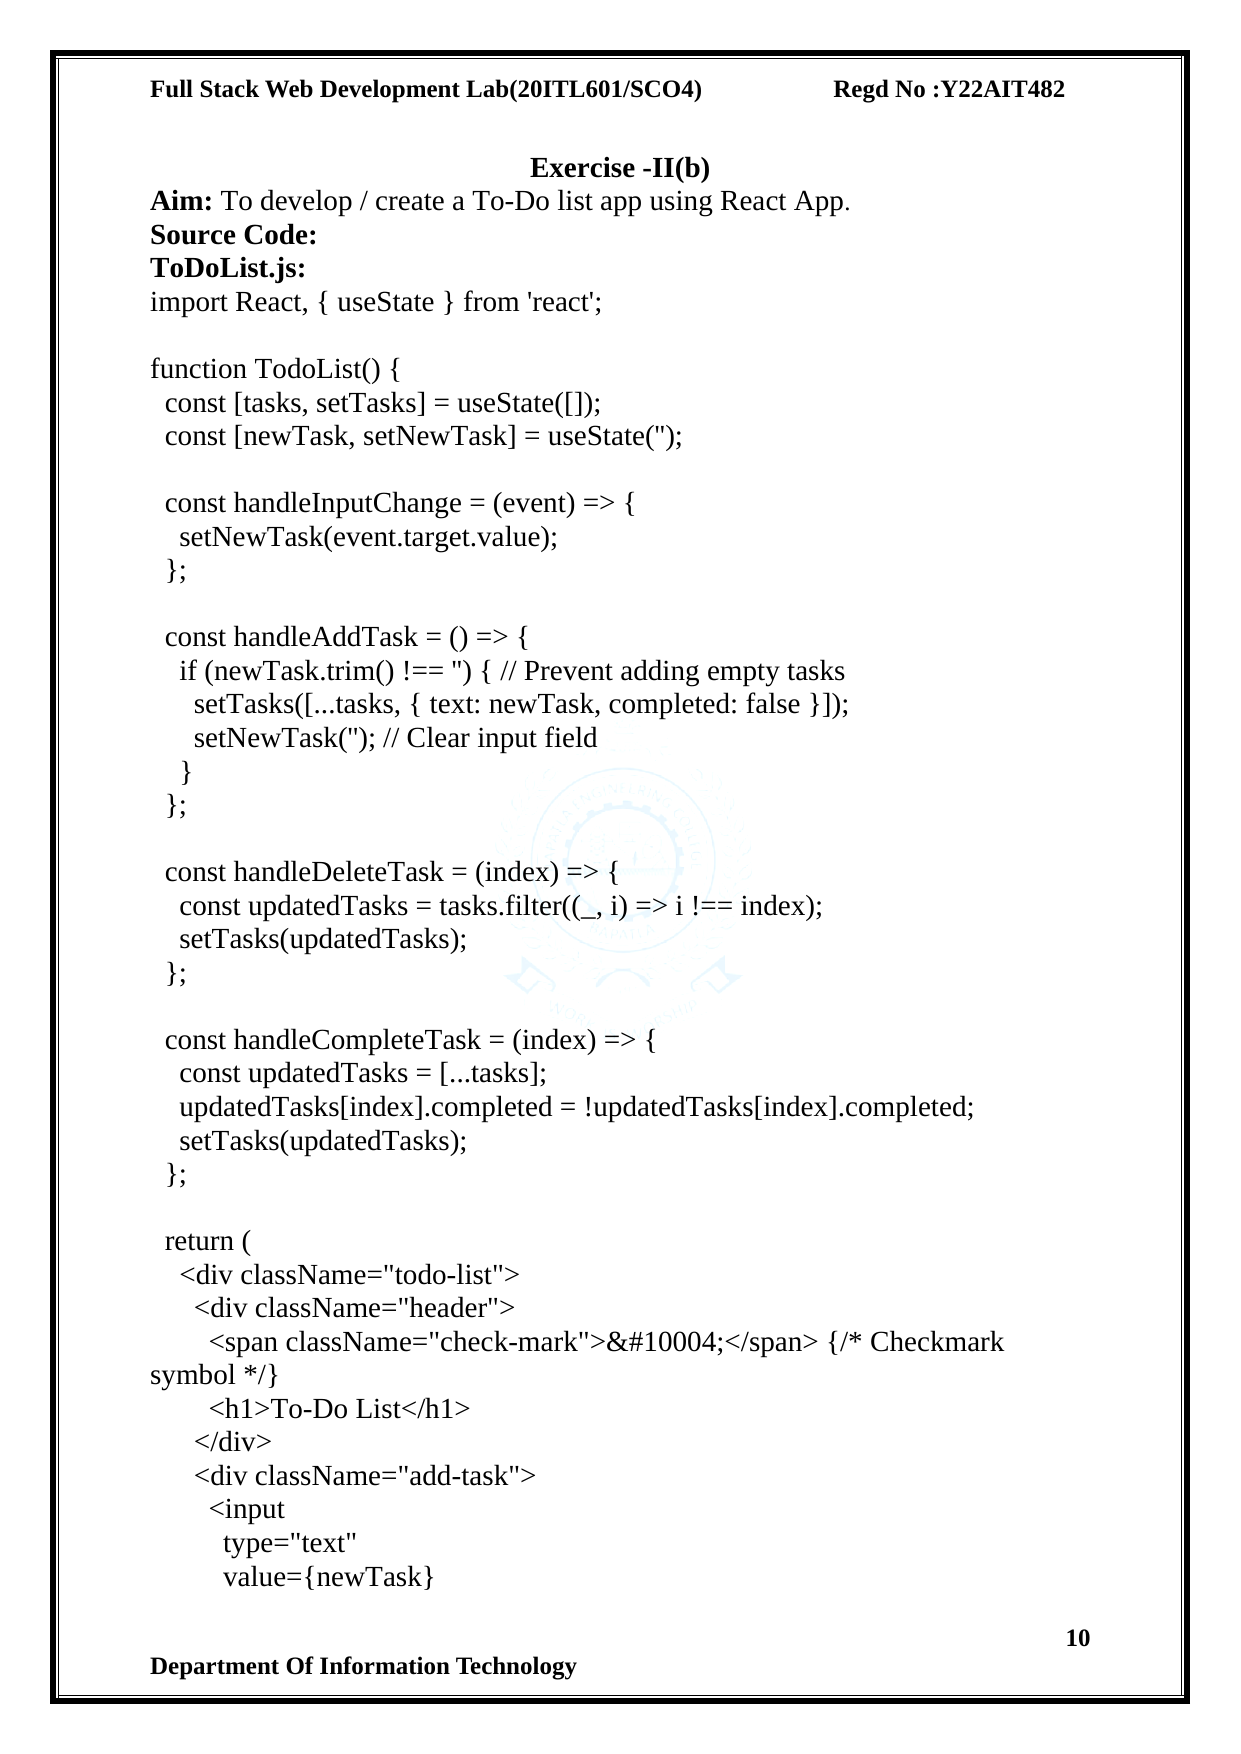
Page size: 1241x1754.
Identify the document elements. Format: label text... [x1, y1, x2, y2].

text }; [150, 787, 1090, 821]
text updatedTasks[index].completed = !updatedTasks[index].completed; [150, 1089, 1090, 1123]
text <div className="header"> [150, 1290, 1090, 1324]
text import React, { useState } from 'react'; [150, 284, 1090, 318]
text Source Code: [150, 217, 1090, 251]
text value={newTask} [150, 1559, 1090, 1592]
text const updatedTasks = tasks.filter((_, i) => i !== index); [150, 888, 1090, 921]
text }; [150, 1156, 1090, 1190]
text ToDoList.js: [150, 251, 1090, 284]
text }; [150, 552, 1090, 586]
text </div> [150, 1424, 1090, 1458]
text const [tasks, setTasks] = useState([]); [150, 385, 1090, 418]
text setNewTask(''); // Clear input field [150, 720, 1090, 754]
text setNewTask(event.target.value); [150, 519, 1090, 552]
text setTasks([...tasks, { text: newTask, completed: false }]); [150, 687, 1090, 720]
text } [150, 754, 1090, 787]
text setTasks(updatedTasks); [150, 1123, 1090, 1156]
text Exercise -II(b) [150, 150, 1090, 183]
text if (newTask.trim() !== '') { // Prevent adding empty tasks [150, 653, 1090, 687]
text }; [150, 955, 1090, 988]
text return ( [150, 1223, 1090, 1257]
text <span className="check-mark">&#10004;</span> {/* Checkmark symbol */} [150, 1324, 1090, 1391]
text const [newTask, setNewTask] = useState(''); [150, 418, 1090, 452]
text <h1>To-Do List</h1> [150, 1391, 1090, 1424]
text const handleAddTask = () => { [150, 619, 1090, 653]
text Aim: To develop / create a To-Do list app using React App. [150, 183, 1090, 217]
text setTasks(updatedTasks); [150, 921, 1090, 955]
text const handleCompleteTask = (index) => { [150, 1022, 1090, 1056]
text const updatedTasks = [...tasks]; [150, 1056, 1090, 1089]
text const handleInputChange = (event) => { [150, 485, 1090, 519]
text <input [150, 1492, 1090, 1525]
text const handleDeleteTask = (index) => { [150, 854, 1090, 888]
text type="text" [150, 1525, 1090, 1559]
text <div className="add-task"> [150, 1458, 1090, 1492]
text function TodoList() { [150, 351, 1090, 385]
text <div className="todo-list"> [150, 1257, 1090, 1290]
